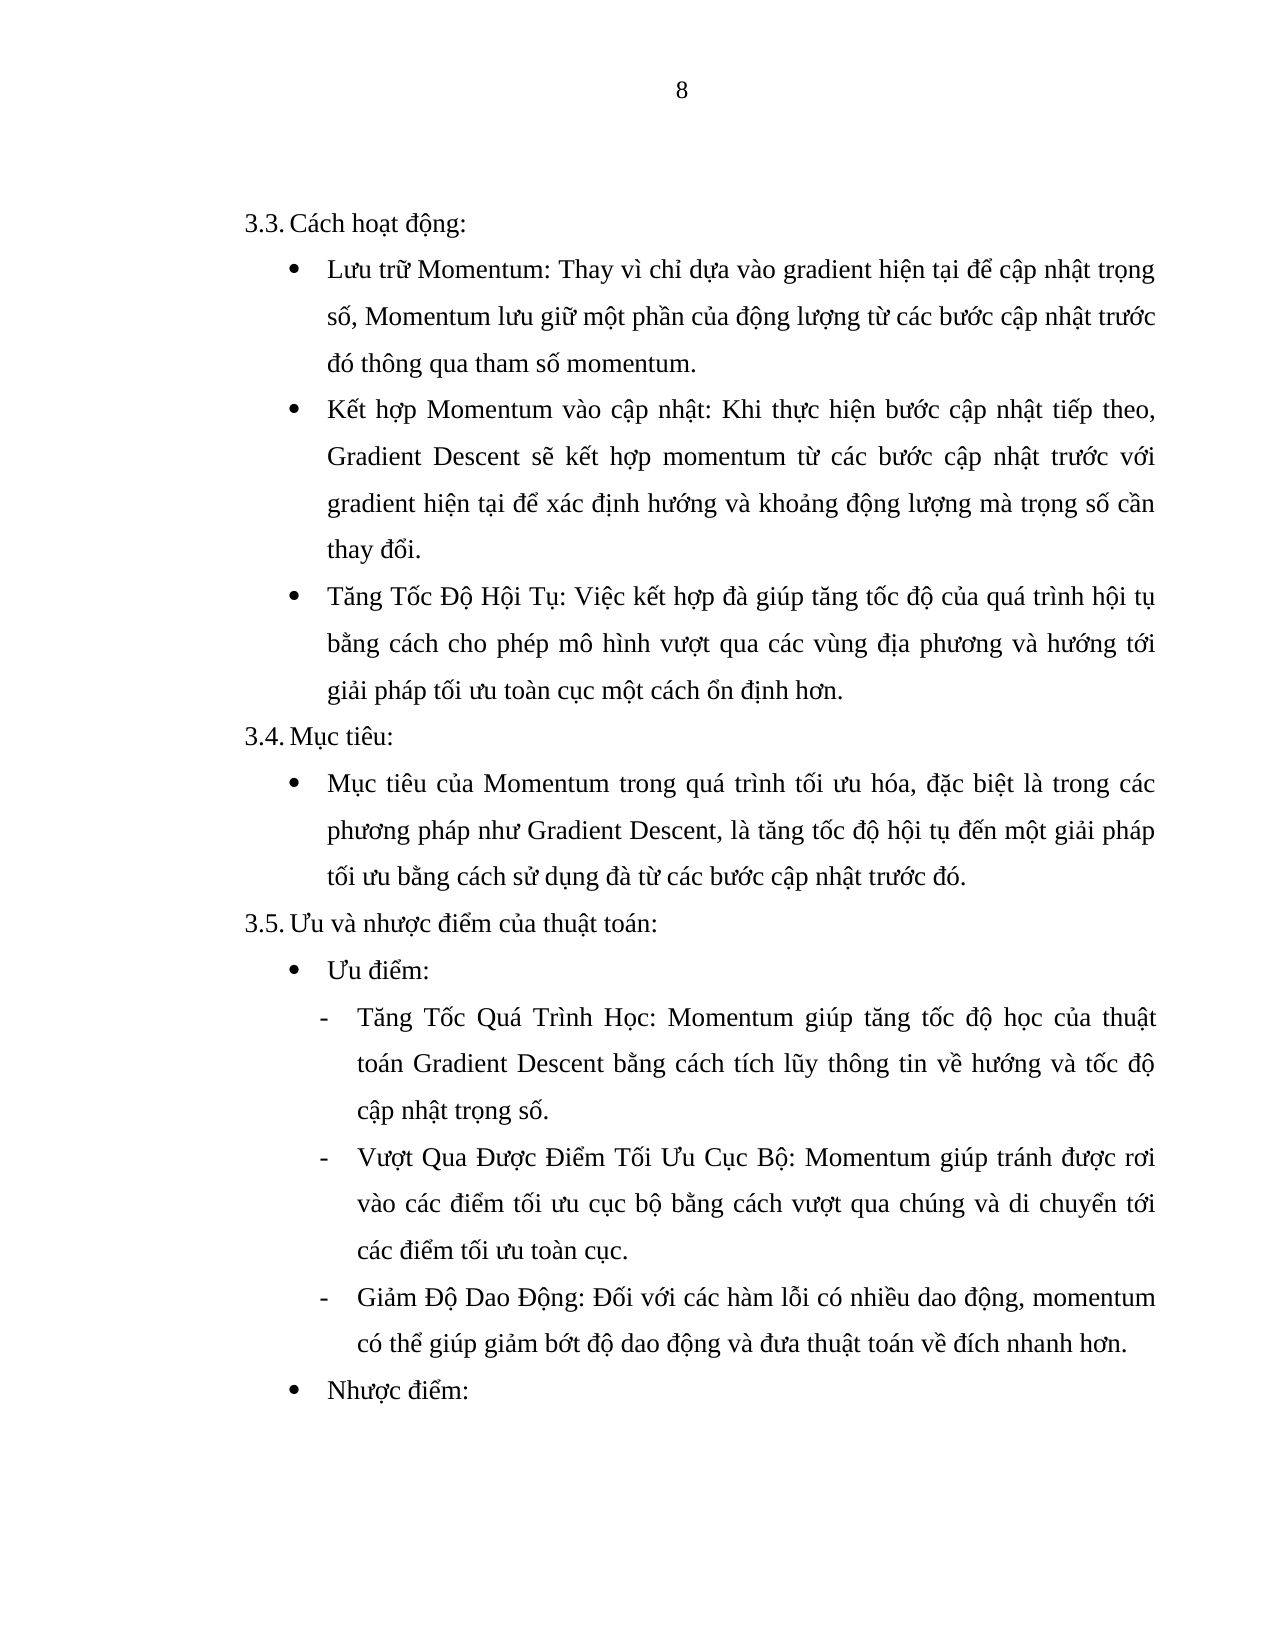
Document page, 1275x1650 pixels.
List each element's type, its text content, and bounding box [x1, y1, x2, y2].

list Kết hợp Momentum vào cập nhật: Khi thực hiện bước cập nhật tiếp theo, Gradient Descent sẽ kết hợp momentum từ các bước cập nhật trước với gradient hiện tại để xác định hướng và khoảng động lượng mà trọng số cần thay đổi. [289, 393, 1157, 565]
list Tăng Tốc Độ Hội Tụ: Việc kết hợp đà giúp tăng tốc độ của quá trình hội tụ bằng cách cho phép mô hình vượt qua các vùng địa phương và hướng tới giải pháp tối ưu toàn cục một cách ổn định hơn. [289, 580, 1157, 705]
list Cách hoạt động: [244, 207, 1157, 238]
list Mục tiêu: [244, 720, 1157, 752]
list Nhược điểm: [289, 1374, 1157, 1405]
list Mục tiêu của Momentum trong quá trình tối ưu hóa, đặc biệt là trong các phương pháp như Gradient Descent, là tăng tốc độ hội tụ đến một giải pháp tối ưu bằng cách sử dụng đà từ các bước cập nhật trước đó. [289, 767, 1157, 892]
list Tăng Tốc Quá Trình Học: Momentum giúp tăng tốc độ học của thuật toán Gradient Descent bằng cách tích lũy thông tin về hướng và tốc độ cập nhật trọng số. [319, 1001, 1157, 1125]
list Vượt Qua Được Điểm Tối Ưu Cục Bộ: Momentum giúp tránh được rơi vào các điểm tối ưu cục bộ bằng cách vượt qua chúng và di chuyển tới các điểm tối ưu toàn cục. [319, 1141, 1157, 1265]
list Giảm Độ Dao Động: Đối với các hàm lỗi có nhiều dao động, momentum có thể giúp giảm bớt độ dao động và đưa thuật toán về đích nhanh hơn. [319, 1281, 1157, 1358]
list Lưu trữ Momentum: Thay vì chỉ dựa vào gradient hiện tại để cập nhật trọng số, Momentum lưu giữ một phần của động lượng từ các bước cập nhật trước đó thông qua tham số momentum. [289, 253, 1157, 378]
list Ưu và nhược điểm của thuật toán: [244, 907, 1157, 938]
list Ưu điểm: [289, 954, 1157, 985]
